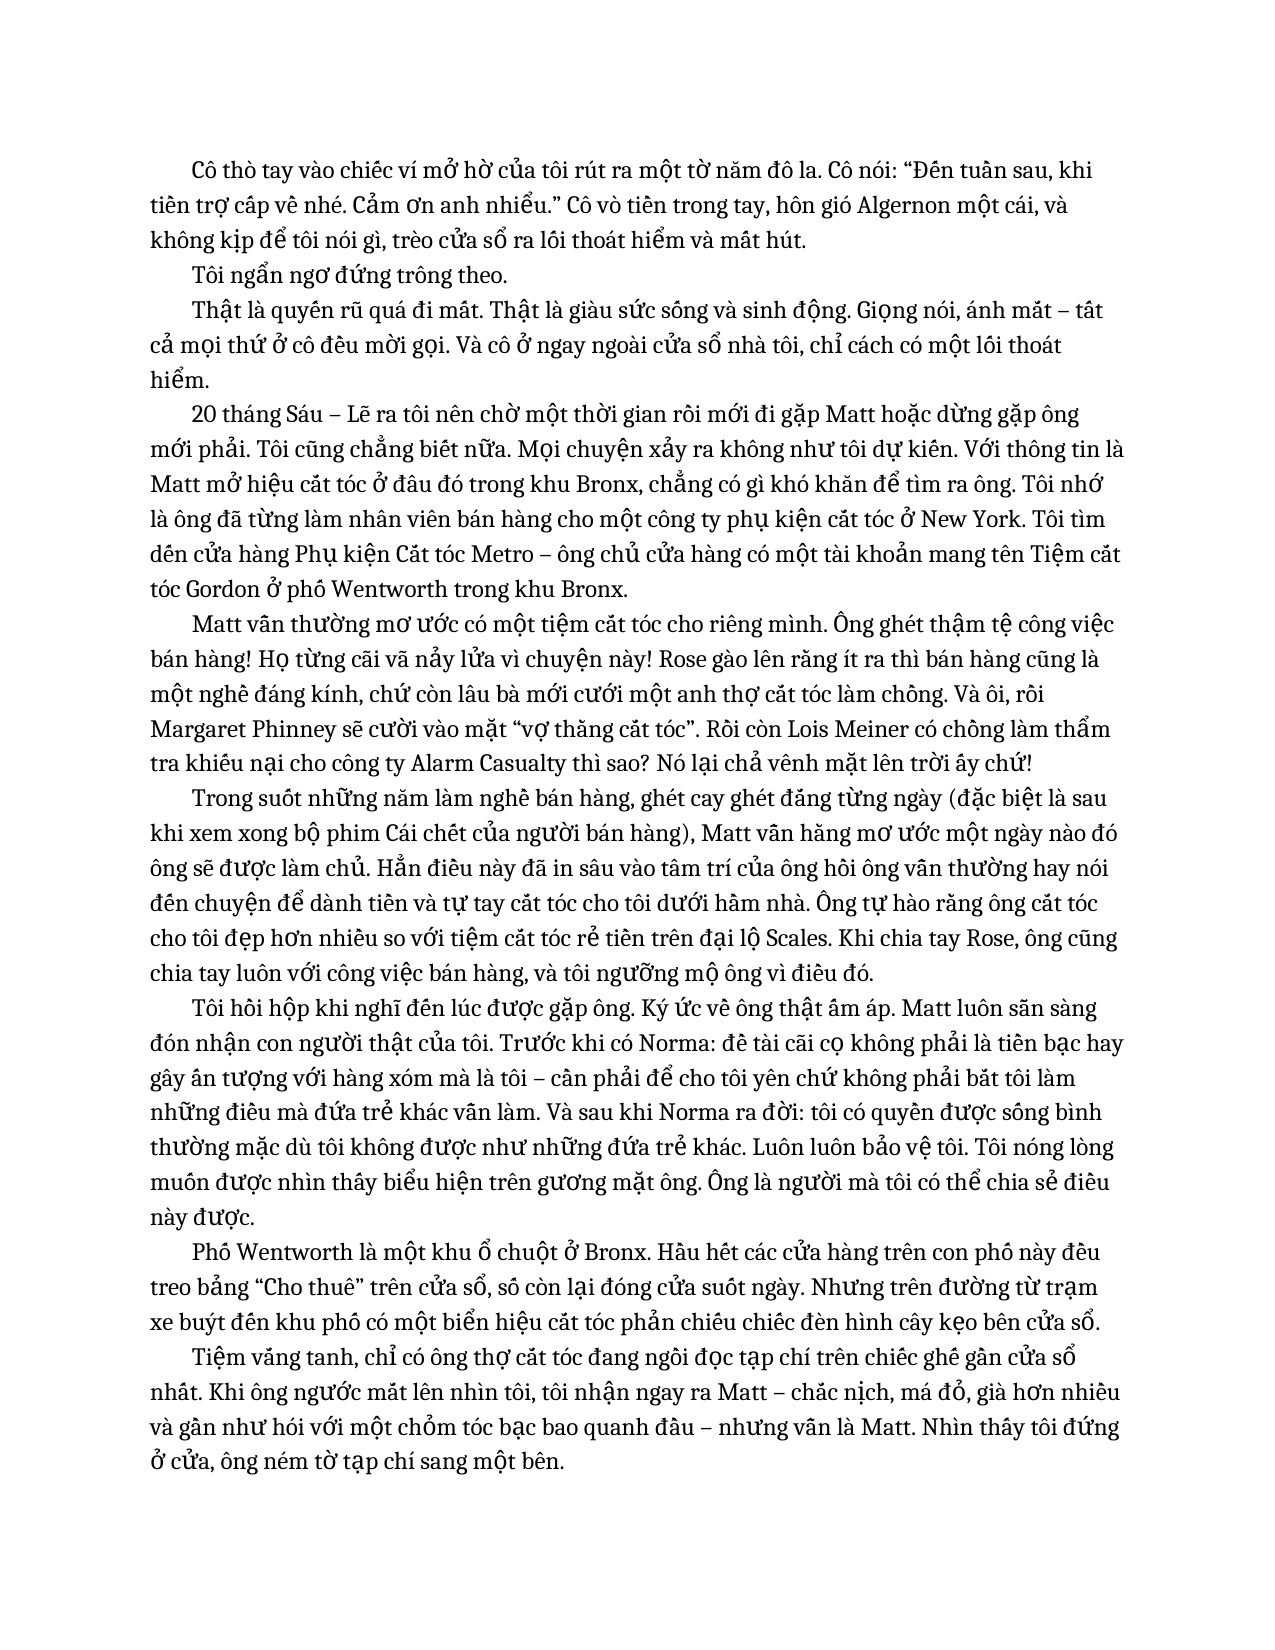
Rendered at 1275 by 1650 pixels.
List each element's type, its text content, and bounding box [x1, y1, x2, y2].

text Trong suốt những năm làm nghề bán hàng, ghét cay ghét đắng từng ngày (đặc biệt là sau khi xem xong bộ phim Cái chết của người bán hàng), Matt vẫn hằng mơ ước một ngày nào đó ông sẽ được làm chủ. Hẳn điều này đã in sâu vào tâm trí của ông hồi ông vẫn thường hay nói đến chuyện để dành tiền và tự tay cắt tóc cho tôi dưới hầm nhà. Ông tự hào rằng ông cắt tóc cho tôi đẹp hơn nhiều so với tiệm cắt tóc rẻ tiền trên đại lộ Scales. Khi chia tay Rose, ông cũng chia tay luôn với công việc bán hàng, và tôi ngưỡng mộ ông vì điều đó. [150, 778, 1125, 987]
text Matt vẫn thường mơ ước có một tiệm cắt tóc cho riêng mình. Ông ghét thậm tệ công việc bán hàng! Họ từng cãi vã nảy lửa vì chuyện này! Rose gào lên rằng ít ra thì bán hàng cũng là một nghề đáng kính, chứ còn lâu bà mới cưới một anh thợ cắt tóc làm chồng. Và ôi, rồi Margaret Phinney sẽ cười vào mặt “vợ thằng cắt tóc”. Rồi còn Lois Meiner có chồng làm thẩm tra khiếu nại cho công ty Alarm Casualty thì sao? Nó lại chả vênh mặt lên trời ấy chứ! [150, 604, 1125, 778]
text Phố Wentworth là một khu ổ chuột ở Bronx. Hầu hết các cửa hàng trên con phố này đều treo bảng “Cho thuê” trên cửa sổ, số còn lại đóng cửa suốt ngày. Nhưng trên đường từ trạm xe buýt đến khu phố có một biển hiệu cắt tóc phản chiếu chiếc đèn hình cây kẹo bên cửa sổ. [150, 1232, 1125, 1336]
text 20 tháng Sáu – Lẽ ra tôi nên chờ một thời gian rồi mới đi gặp Matt hoặc dừng gặp ông mới phải. Tôi cũng chẳng biết nữa. Mọi chuyện xảy ra không như tôi dự kiến. Với thông tin là Matt mở hiệu cắt tóc ở đâu đó trong khu Bronx, chẳng có gì khó khăn để tìm ra ông. Tôi nhớ là ông đã từng làm nhân viên bán hàng cho một công ty phụ kiện cắt tóc ở New York. Tôi tìm dến cửa hàng Phụ kiện Cắt tóc Metro – ông chủ cửa hàng có một tài khoản mang tên Tiệm cắt tóc Gordon ở phố Wentworth trong khu Bronx. [150, 394, 1125, 604]
text Cô thò tay vào chiếc ví mở hờ của tôi rút ra một tờ năm đô la. Cô nói: “Đến tuần sau, khi tiền trợ cấp về nhé. Cảm ơn anh nhiểu.” Cô vò tiền trong tay, hôn gió Algernon một cái, và không kịp để tôi nói gì, trèo cửa sổ ra lối thoát hiểm và mất hút. [150, 150, 1125, 255]
text Tiệm vắng tanh, chỉ có ông thợ cắt tóc đang ngồi đọc tạp chí trên chiếc ghế gần cửa sổ nhất. Khi ông ngước mắt lên nhìn tôi, tôi nhận ngay ra Matt – chắc nịch, má đỏ, già hơn nhiều và gần như hói với một chỏm tóc bạc bao quanh đầu – nhưng vẫn là Matt. Nhìn thấy tôi đứng ở cửa, ông ném tờ tạp chí sang một bên. [150, 1336, 1125, 1476]
text Tôi hồi hộp khi nghĩ đến lúc được gặp ông. Ký ức về ông thật ấm áp. Matt luôn sẵn sàng đón nhận con người thật của tôi. Trước khi có Norma: đề tài cãi cọ không phải là tiền bạc hay gây ấn tượng với hàng xóm mà là tôi – cần phải để cho tôi yên chứ không phải bắt tôi làm những điều mà đứa trẻ khác vẫn làm. Và sau khi Norma ra đời: tôi có quyền được sống bình thường mặc dù tôi không được như những đứa trẻ khác. Luôn luôn bảo vệ tôi. Tôi nóng lòng muốn được nhìn thấy biểu hiện trên gương mặt ông. Ông là người mà tôi có thể chia sẻ điều này được. [150, 987, 1125, 1232]
text Thật là quyến rũ quá đi mất. Thật là giàu sức sống và sinh động. Giọng nói, ánh mắt – tất cả mọi thứ ở cô đều mời gọi. Và cô ở ngay ngoài cửa sổ nhà tôi, chỉ cách có một lối thoát hiểm. [150, 289, 1125, 394]
text Tôi ngẩn ngơ đứng trông theo. [150, 255, 1125, 289]
